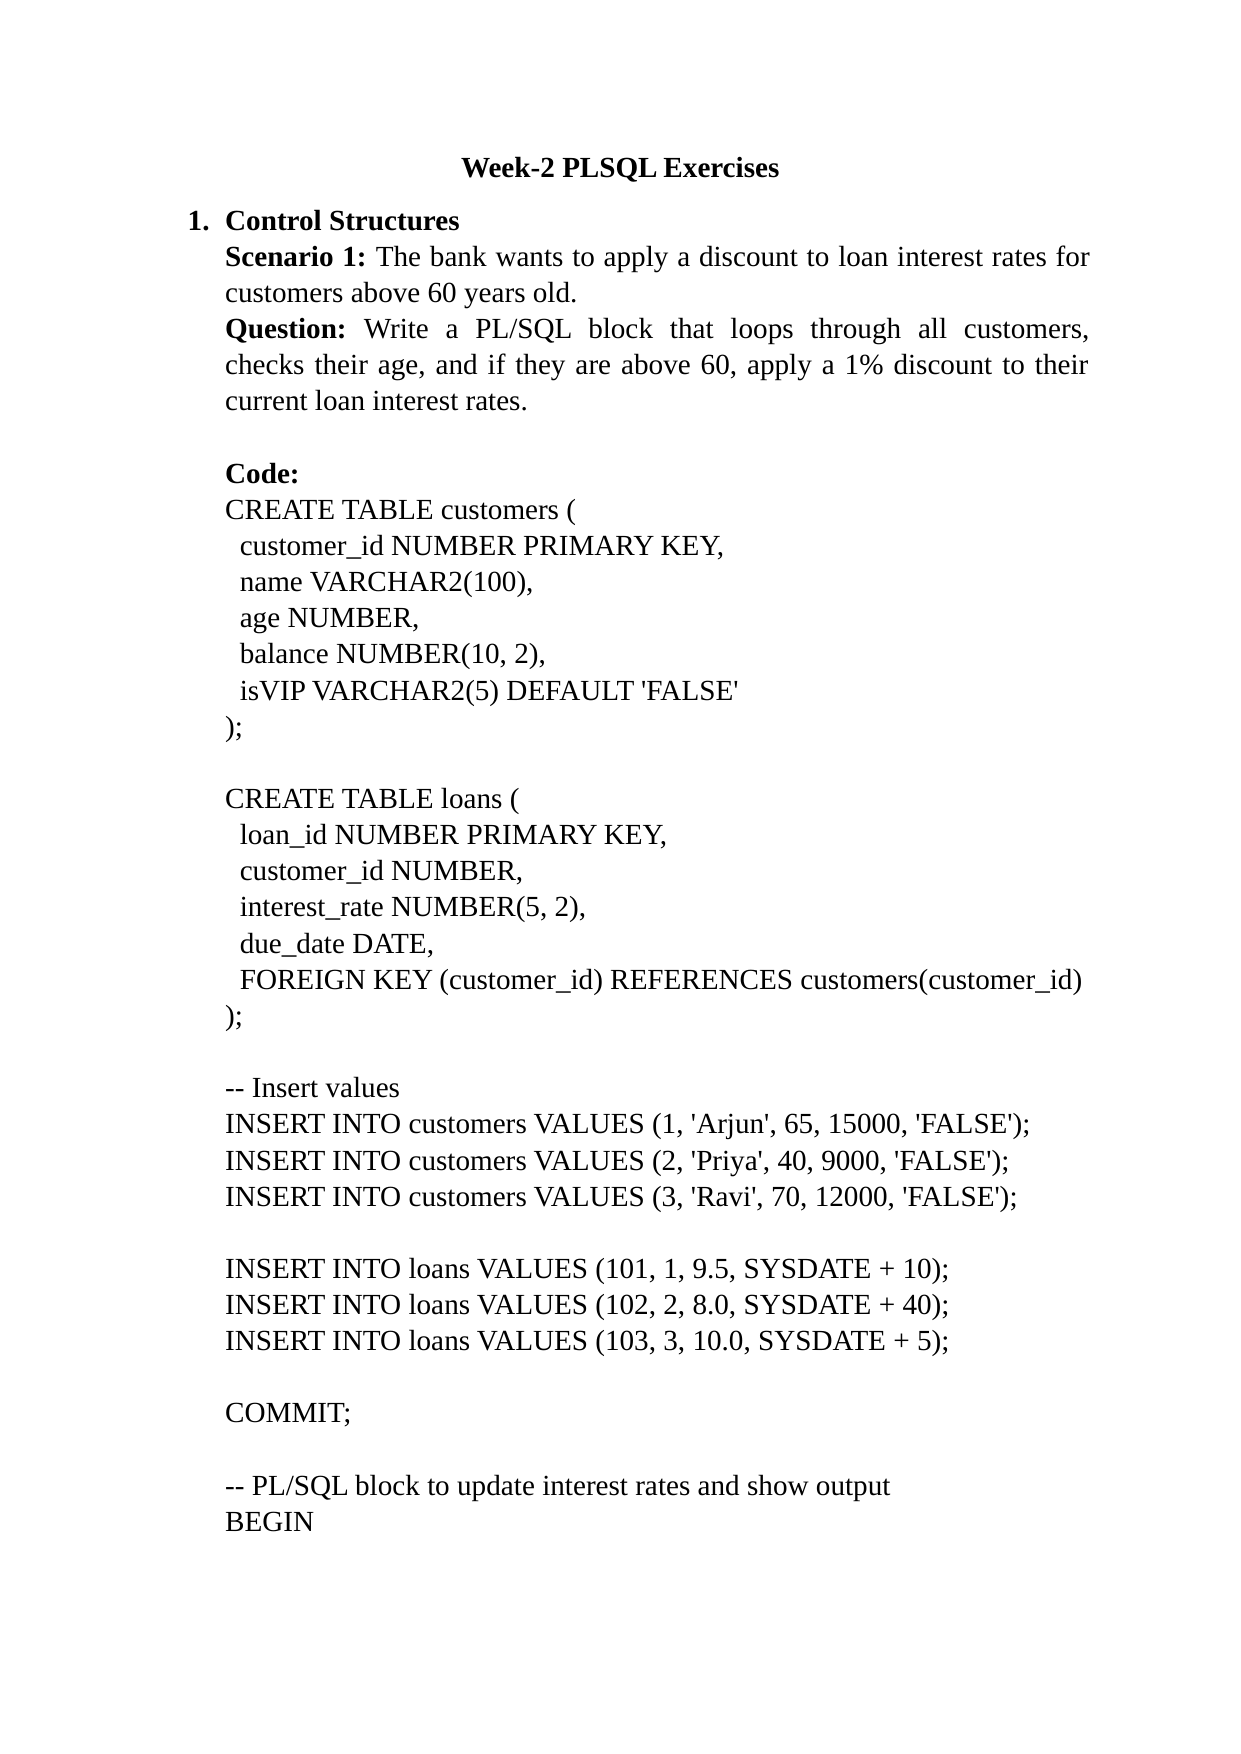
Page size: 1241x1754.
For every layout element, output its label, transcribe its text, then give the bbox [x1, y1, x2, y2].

list ); [225, 709, 1090, 742]
list customer_id NUMBER, [225, 853, 1090, 887]
list balance NUMBER(10, 2), [225, 637, 1090, 670]
list INSERT INTO customers VALUES (2, 'Priya', 40, 9000, 'FALSE'); [225, 1143, 1090, 1176]
list loan_id NUMBER PRIMARY KEY, [225, 817, 1090, 851]
text Week-2 PLSQL Exercises [150, 150, 1090, 183]
list age NUMBER, [225, 600, 1090, 634]
list ); [225, 998, 1090, 1032]
list name VARCHAR2(100), [225, 564, 1090, 598]
list BEGIN [225, 1504, 1090, 1538]
list INSERT INTO customers VALUES (3, 'Ravi', 70, 12000, 'FALSE'); [225, 1179, 1090, 1212]
list INSERT INTO customers VALUES (1, 'Arjun', 65, 15000, 'FALSE'); [225, 1106, 1090, 1140]
list customer_id NUMBER PRIMARY KEY, [225, 528, 1090, 562]
list -- Insert values [225, 1070, 1090, 1104]
list Control Structures [187, 203, 1090, 236]
list -- PL/SQL block to update interest rates and show output [225, 1468, 1090, 1501]
list COMMIT; [225, 1396, 1090, 1429]
list INSERT INTO loans VALUES (102, 2, 8.0, SYSDATE + 40); [225, 1287, 1090, 1321]
list CREATE TABLE customers ( [225, 492, 1090, 526]
list due_date DATE, [225, 926, 1090, 959]
list FOREIGN KEY (customer_id) REFERENCES customers(customer_id) [225, 962, 1090, 995]
list isVIP VARCHAR2(5) DEFAULT 'FALSE' [225, 673, 1090, 706]
list CREATE TABLE loans ( [225, 781, 1090, 815]
list Code: [225, 456, 1090, 489]
list INSERT INTO loans VALUES (103, 3, 10.0, SYSDATE + 5); [225, 1323, 1090, 1357]
list Question: Write a PL/SQL block that loops through all customers, checks their age, and if they are above 60, apply a 1% discount to their current loan interest rates. [225, 311, 1090, 417]
list Scenario 1: The bank wants to apply a discount to loan interest rates for customers above 60 years old. [225, 239, 1090, 309]
list INSERT INTO loans VALUES (101, 1, 9.5, SYSDATE + 10); [225, 1251, 1090, 1284]
list interest_rate NUMBER(5, 2), [225, 889, 1090, 923]
